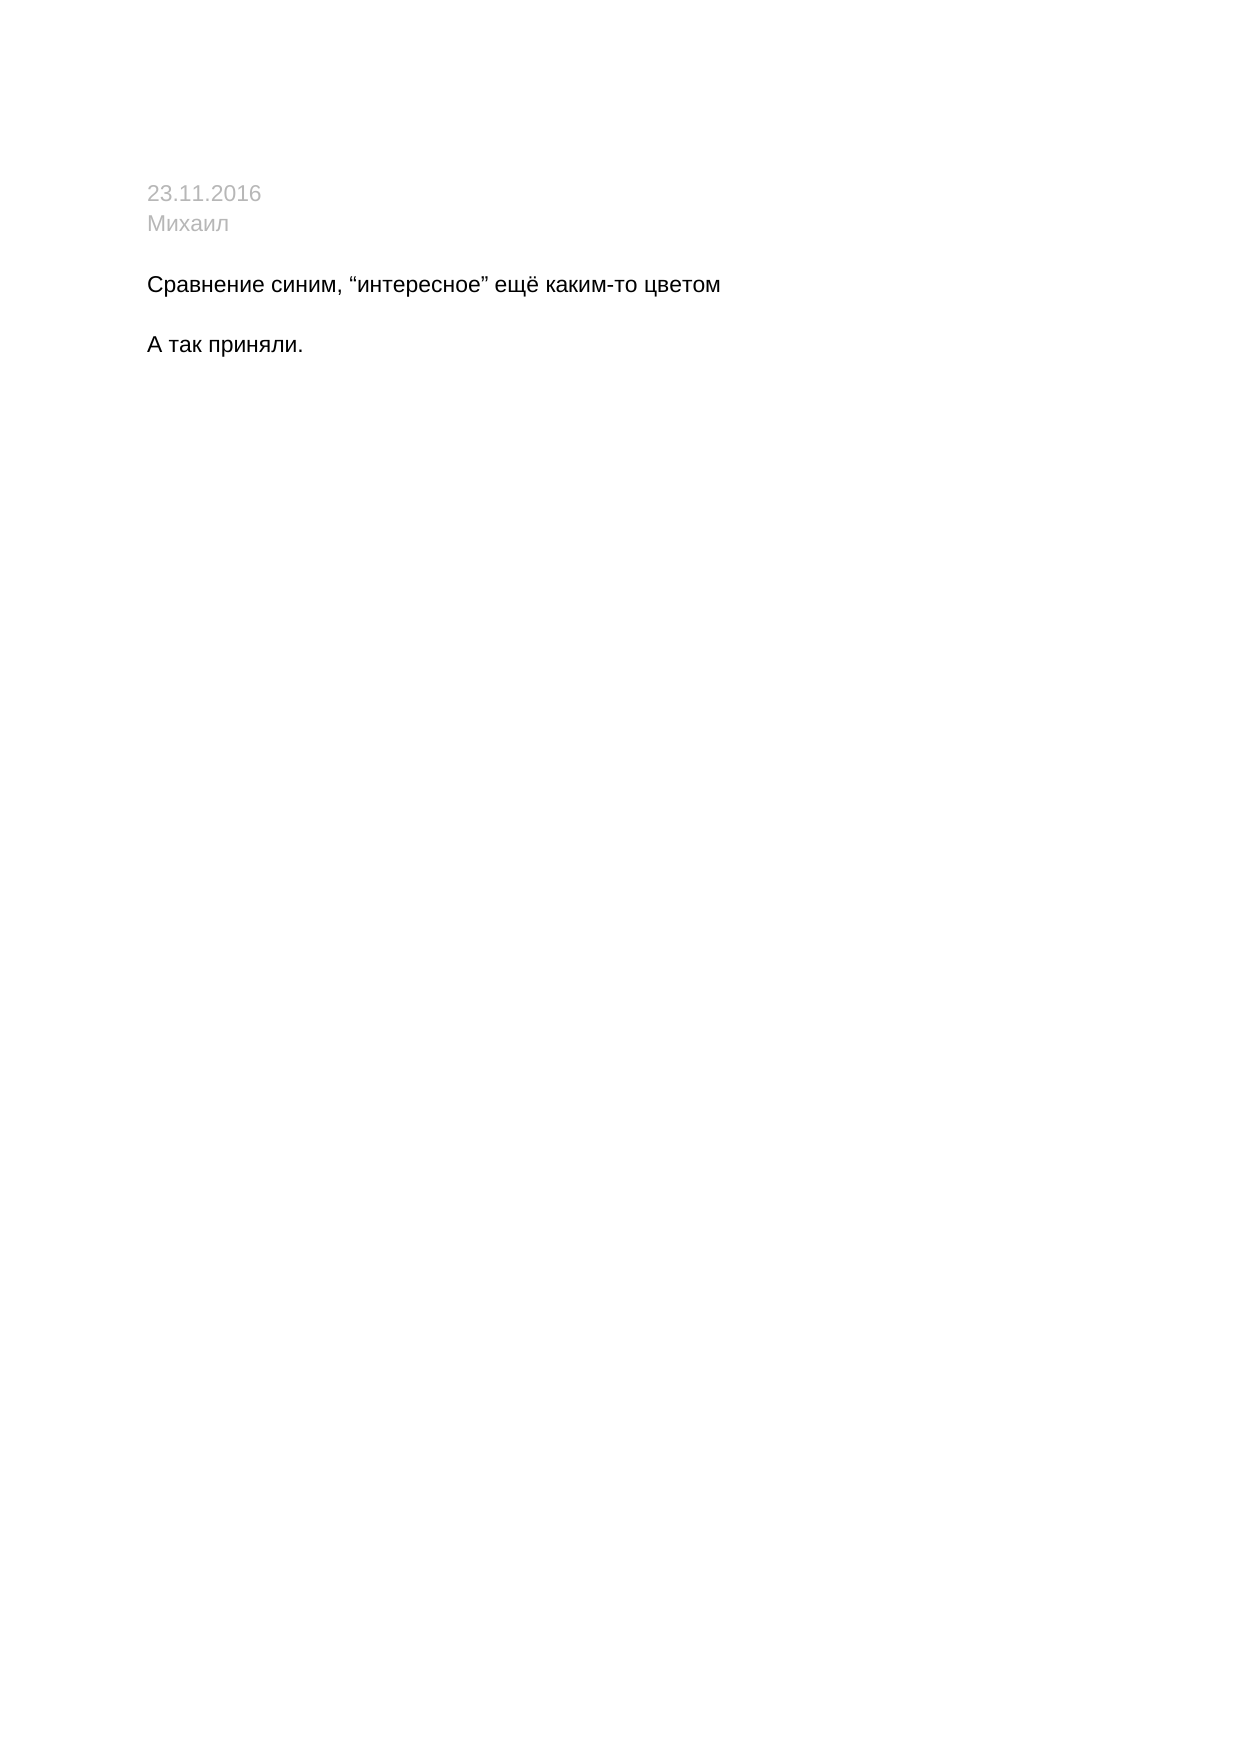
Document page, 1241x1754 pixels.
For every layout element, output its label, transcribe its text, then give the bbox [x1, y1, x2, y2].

text 23.11.2016 [147, 180, 1090, 207]
text А так приняли. [147, 331, 1090, 358]
text Михаил [147, 210, 1090, 237]
text Сравнение синим, “интересное” ещё каким-то цветом [147, 271, 1090, 297]
